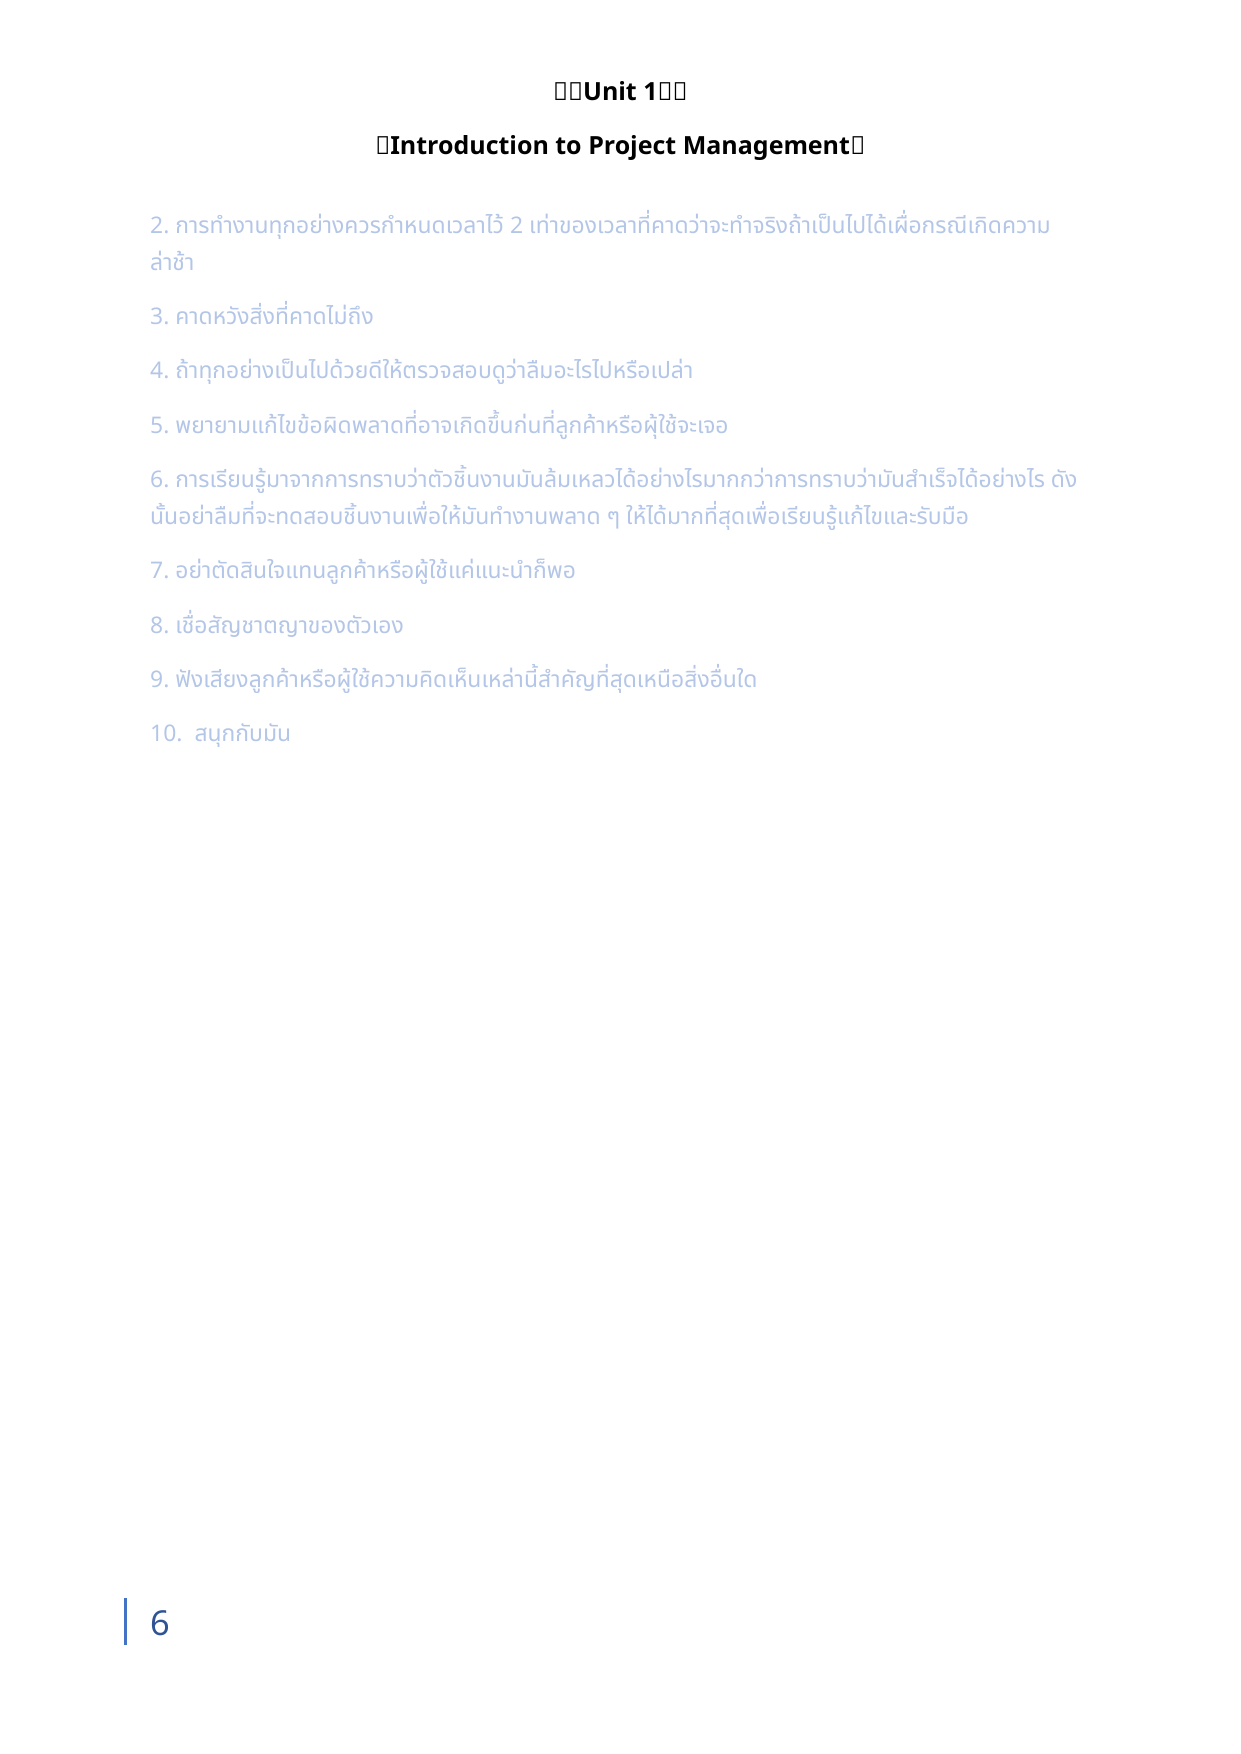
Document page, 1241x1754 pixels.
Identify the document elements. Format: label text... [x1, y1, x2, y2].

text 7. อย่าตัดสินใจแทนลูกค้าหรือผู้ใช้แค่แนะนำก็พอ [150, 554, 1090, 589]
text 6. การเรียนรู้มาจากการทราบว่าตัวชิ้นงานมันล้มเหลวได้อย่างไรมากกว่าการทราบว่ามันสำเร็จได้อย่างไร ดังนั้นอย่าลืมที่จะทดสอบชิ้นงานเพื่อให้มันทำงานพลาด ๆ ให้ได้มากที่สุดเพื่อเรียนรู้แก้ไขและรับมือ [150, 463, 1090, 535]
text 5. พยายามแก้ไขข้อผิดพลาดที่อาจเกิดขึ้นก่นที่ลูกค้าหรือผุ้ใช้จะเจอ [150, 409, 1090, 443]
text 9. ฟังเสียงลูกค้าหรือผู้ใช้ความคิดเห็นเหล่านี้สำคัญที่สุดเหนือสิ่งอื่นใด [150, 663, 1090, 697]
text 2. การทำงานทุกอย่างควรกำหนดเวลาไว้ 2 เท่าของเวลาที่คาดว่าจะทำจริงถ้าเป็นไปได้เผื่อกรณีเกิดความล่าช้า [150, 209, 1090, 281]
text 8. เชื่อสัญชาตญาของตัวเอง [150, 608, 1090, 643]
text 3. คาดหวังสิ่งที่คาดไม่ถึง [150, 300, 1090, 335]
text 10. สนุกกับมัน [150, 717, 1090, 752]
text 4. ถ้าทุกอย่างเป็นไปด้วยดีให้ตรวจสอบดูว่าลืมอะไรไปหรือเปล่า [150, 354, 1090, 389]
